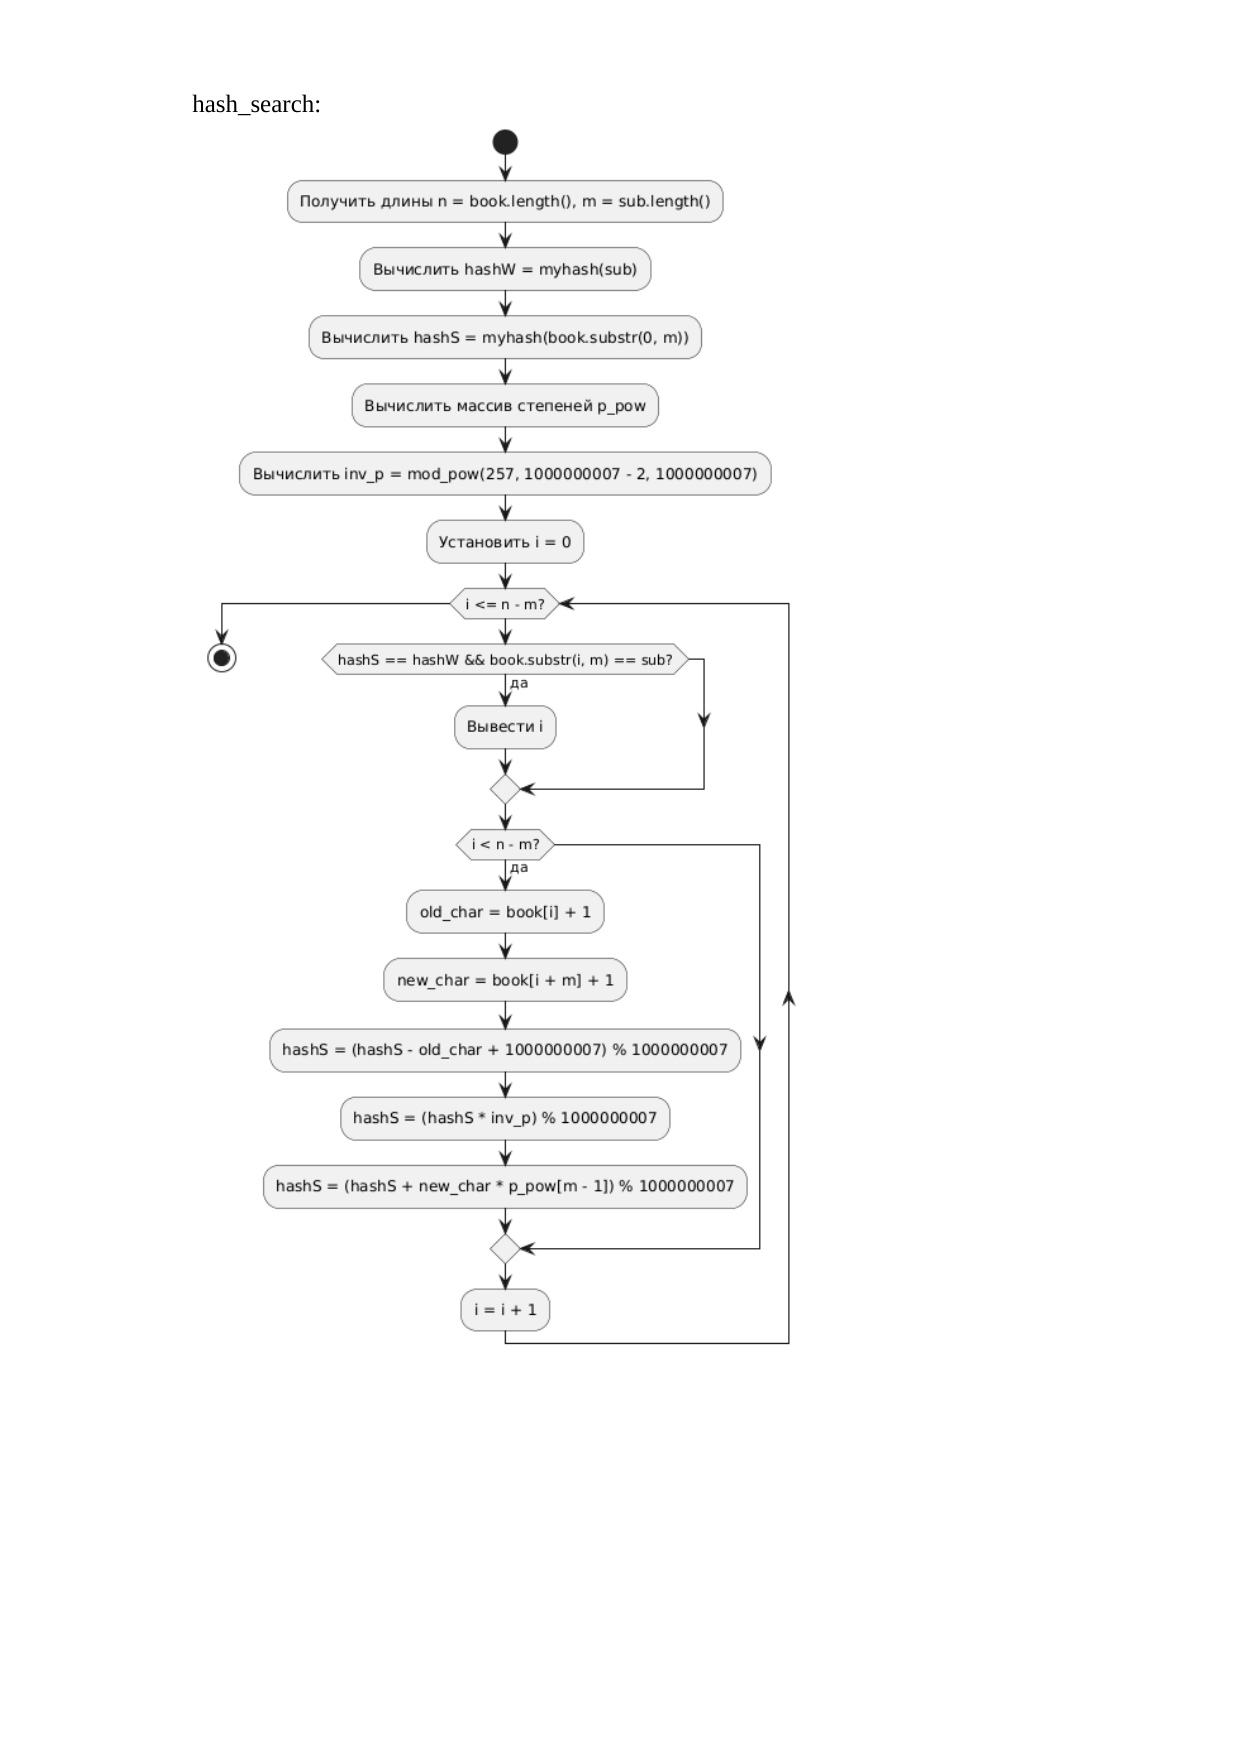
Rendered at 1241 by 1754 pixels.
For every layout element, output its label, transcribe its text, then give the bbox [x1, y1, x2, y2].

picture [192, 117, 820, 1372]
text hash_search: [118, 89, 1152, 117]
